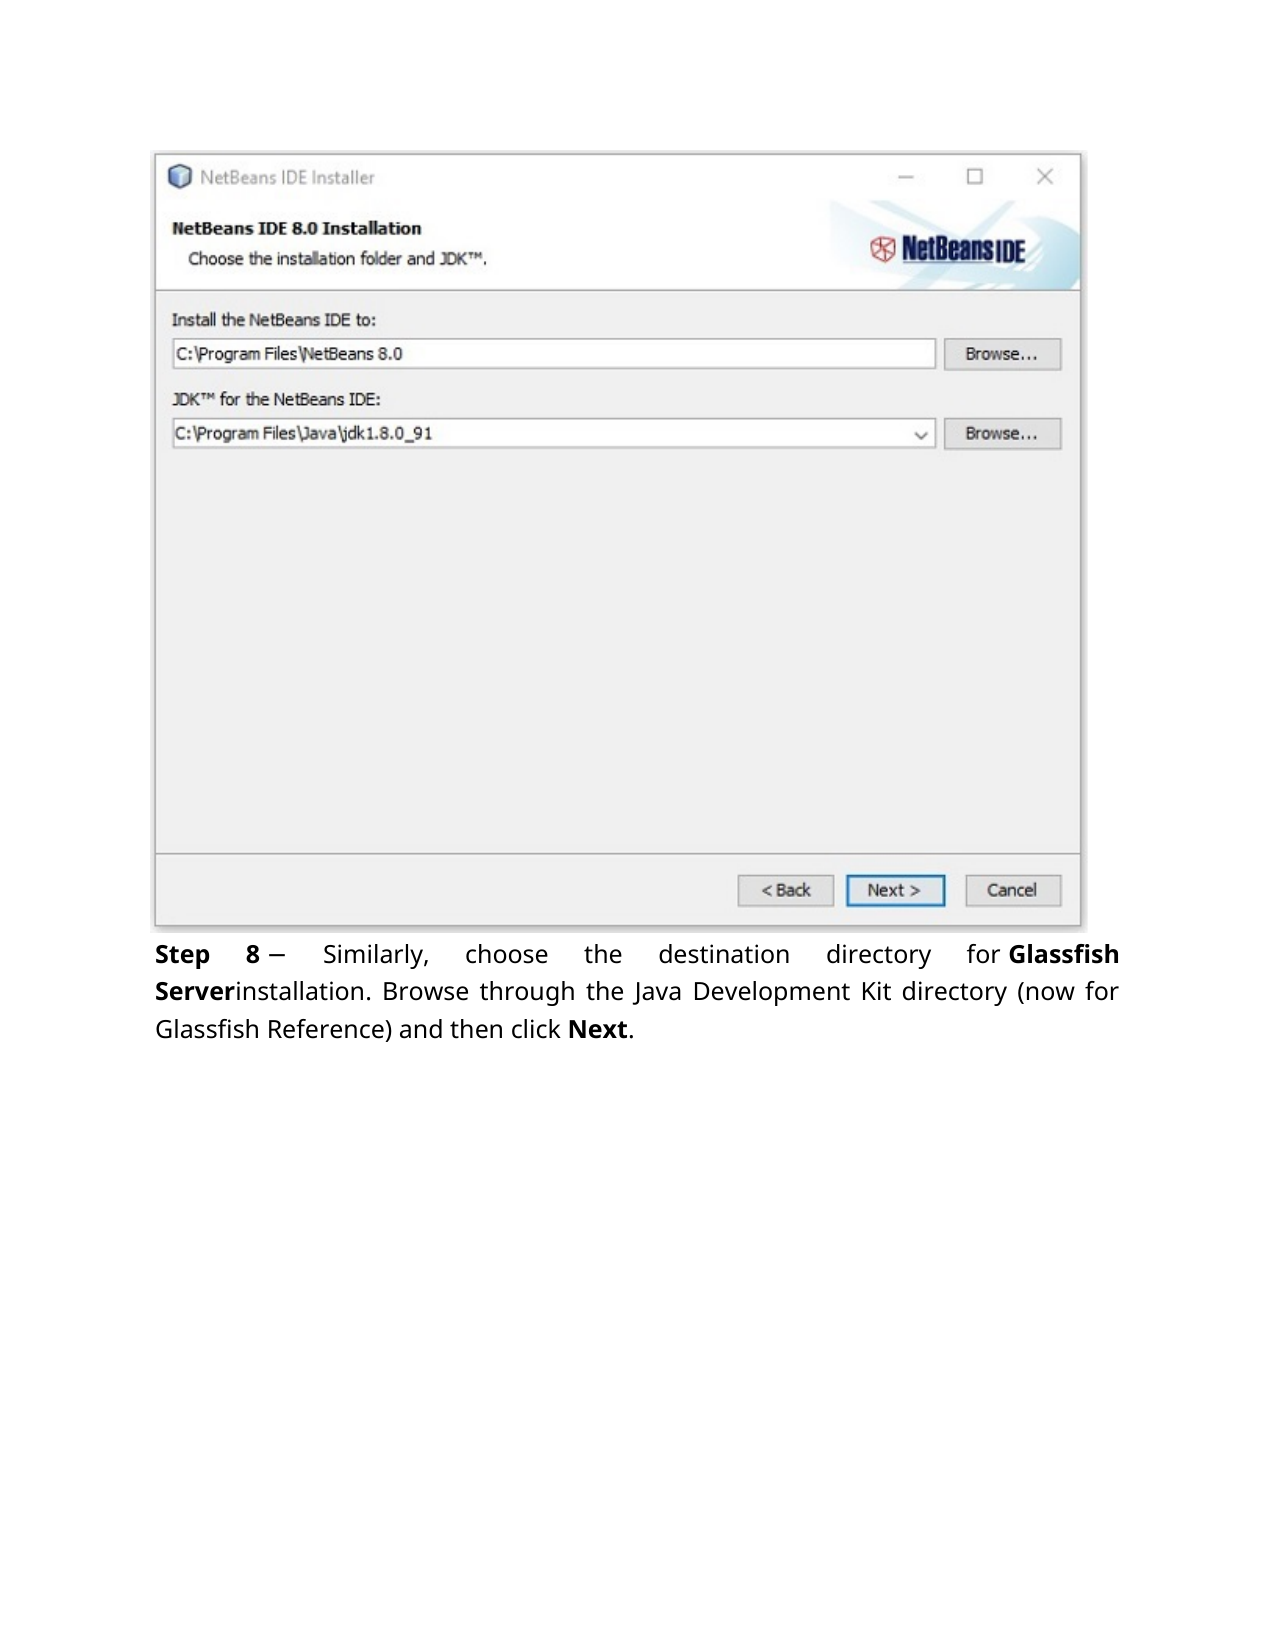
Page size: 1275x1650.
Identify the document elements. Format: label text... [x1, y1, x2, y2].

text Step 8 − Similarly, choose the destination directory for Glassfish Serverinstallation. Browse through the Java Development Kit directory (now for Glassfish Reference) and then click Next. [155, 933, 1120, 1045]
picture [150, 150, 1088, 933]
